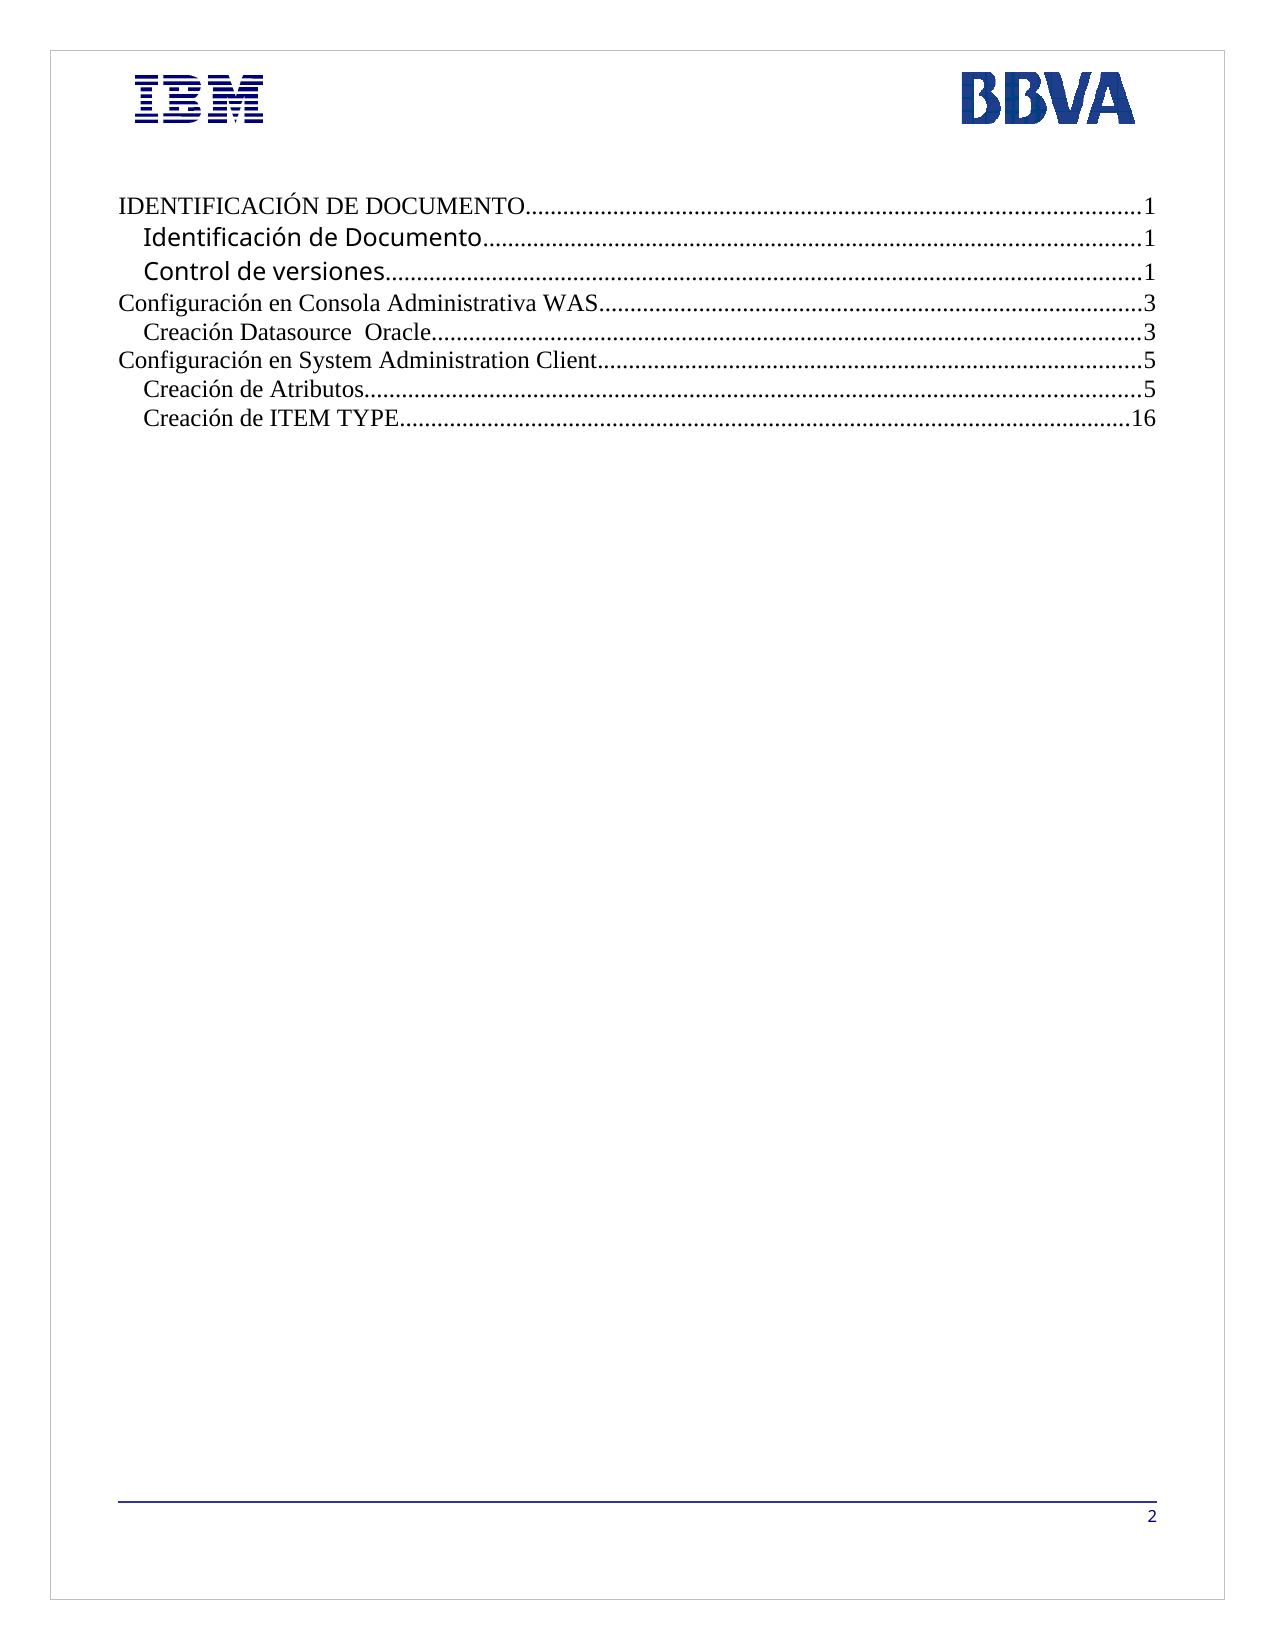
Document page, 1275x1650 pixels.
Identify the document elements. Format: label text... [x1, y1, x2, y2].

text Control de versiones 1 [143, 254, 1157, 288]
text IDENTIFICACIÓN DE DOCUMENTO 1 [118, 191, 1157, 220]
text Creación de Atributos 5 [143, 374, 1157, 403]
text Configuración en Consola Administrativa WAS. 3 [118, 288, 1157, 317]
text Identificación de Documento 1 [143, 220, 1157, 254]
picture [135, 75, 264, 124]
text Creación Datasource Oracle 3 [143, 317, 1157, 345]
text Creación de ITEM TYPE 16 [143, 403, 1157, 432]
text Configuración en System Administration Client. 5 [118, 345, 1157, 374]
picture [961, 72, 1135, 124]
